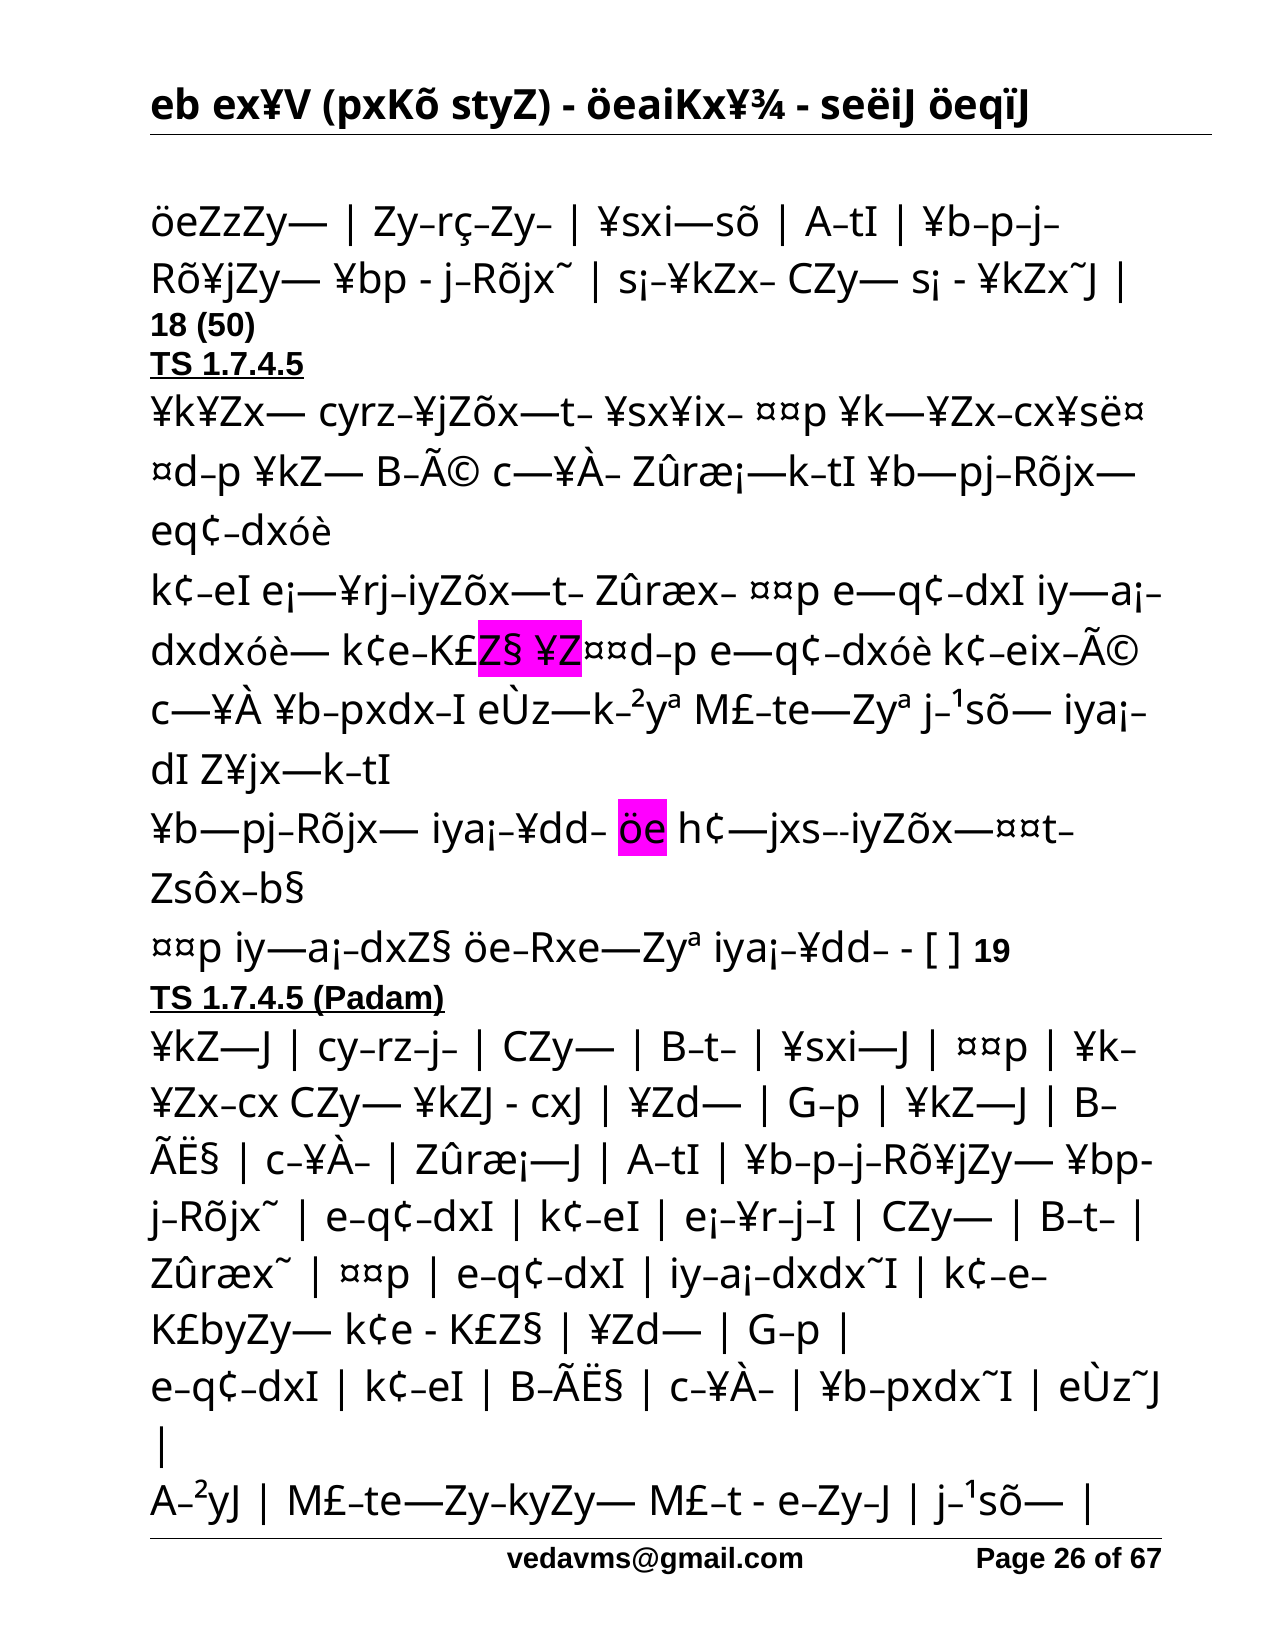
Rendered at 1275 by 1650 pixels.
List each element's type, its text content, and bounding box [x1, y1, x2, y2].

text ¤¤p iy—a¡–dxZ§ öe–Rxe—Zyª iya¡–¥dd– - [ ] 19 [150, 918, 1162, 975]
text TS 1.7.4.5 [150, 344, 1162, 382]
text e–q¢–dxI | k¢–eI | B–ÃË§ | c–¥À– | ¥b–pxdx˜I | eÙz˜J | [150, 1357, 1162, 1471]
text ¥k¥Zx— cyrz–¥jZõx—t– ¥sx¥ix– ¤¤p ¥k—¥Zx–cx¥së¤¤d–p ¥kZ— B–Ã© c—¥À– Zûræ¡—k–tI ¥b—pj–Rõjx— eq¢–dxóè [150, 382, 1162, 558]
text k¢–eI e¡—¥rj–iyZõx—t– Zûræx– ¤¤p e—q¢–dxI iy—a¡–dxdxóè— k¢e–K£Z§ ¥Z¤¤d–p e—q¢–dxóè k¢–eix–Ã© c—¥À ¥b–pxdx–I eÙz—k–²yª M£–te—Zyª j–¹sõ— iya¡–dI Z¥jx—k–tI [150, 561, 1162, 796]
text ¥b—pj–Rõjx— iya¡–¥dd– öe h¢—jxs–-iyZõx—¤¤t–Zsôx–b§ [150, 799, 1162, 916]
text öeZzZy— | Zy–rç–Zy– | ¥sxi—sõ | A–tI | ¥b–p–j–Rõ¥jZy— ¥bp - j–Rõjx˜ | s¡–¥kZx– CZy— s¡ - ¥kZx˜J | 18 (50) [150, 192, 1162, 344]
text TS 1.7.4.5 (Padam) [150, 978, 1219, 1016]
text A–²yJ | M£–te—Zy–kyZy— M£–t - e–Zy–J | j–¹sõ— | [150, 1471, 1162, 1527]
